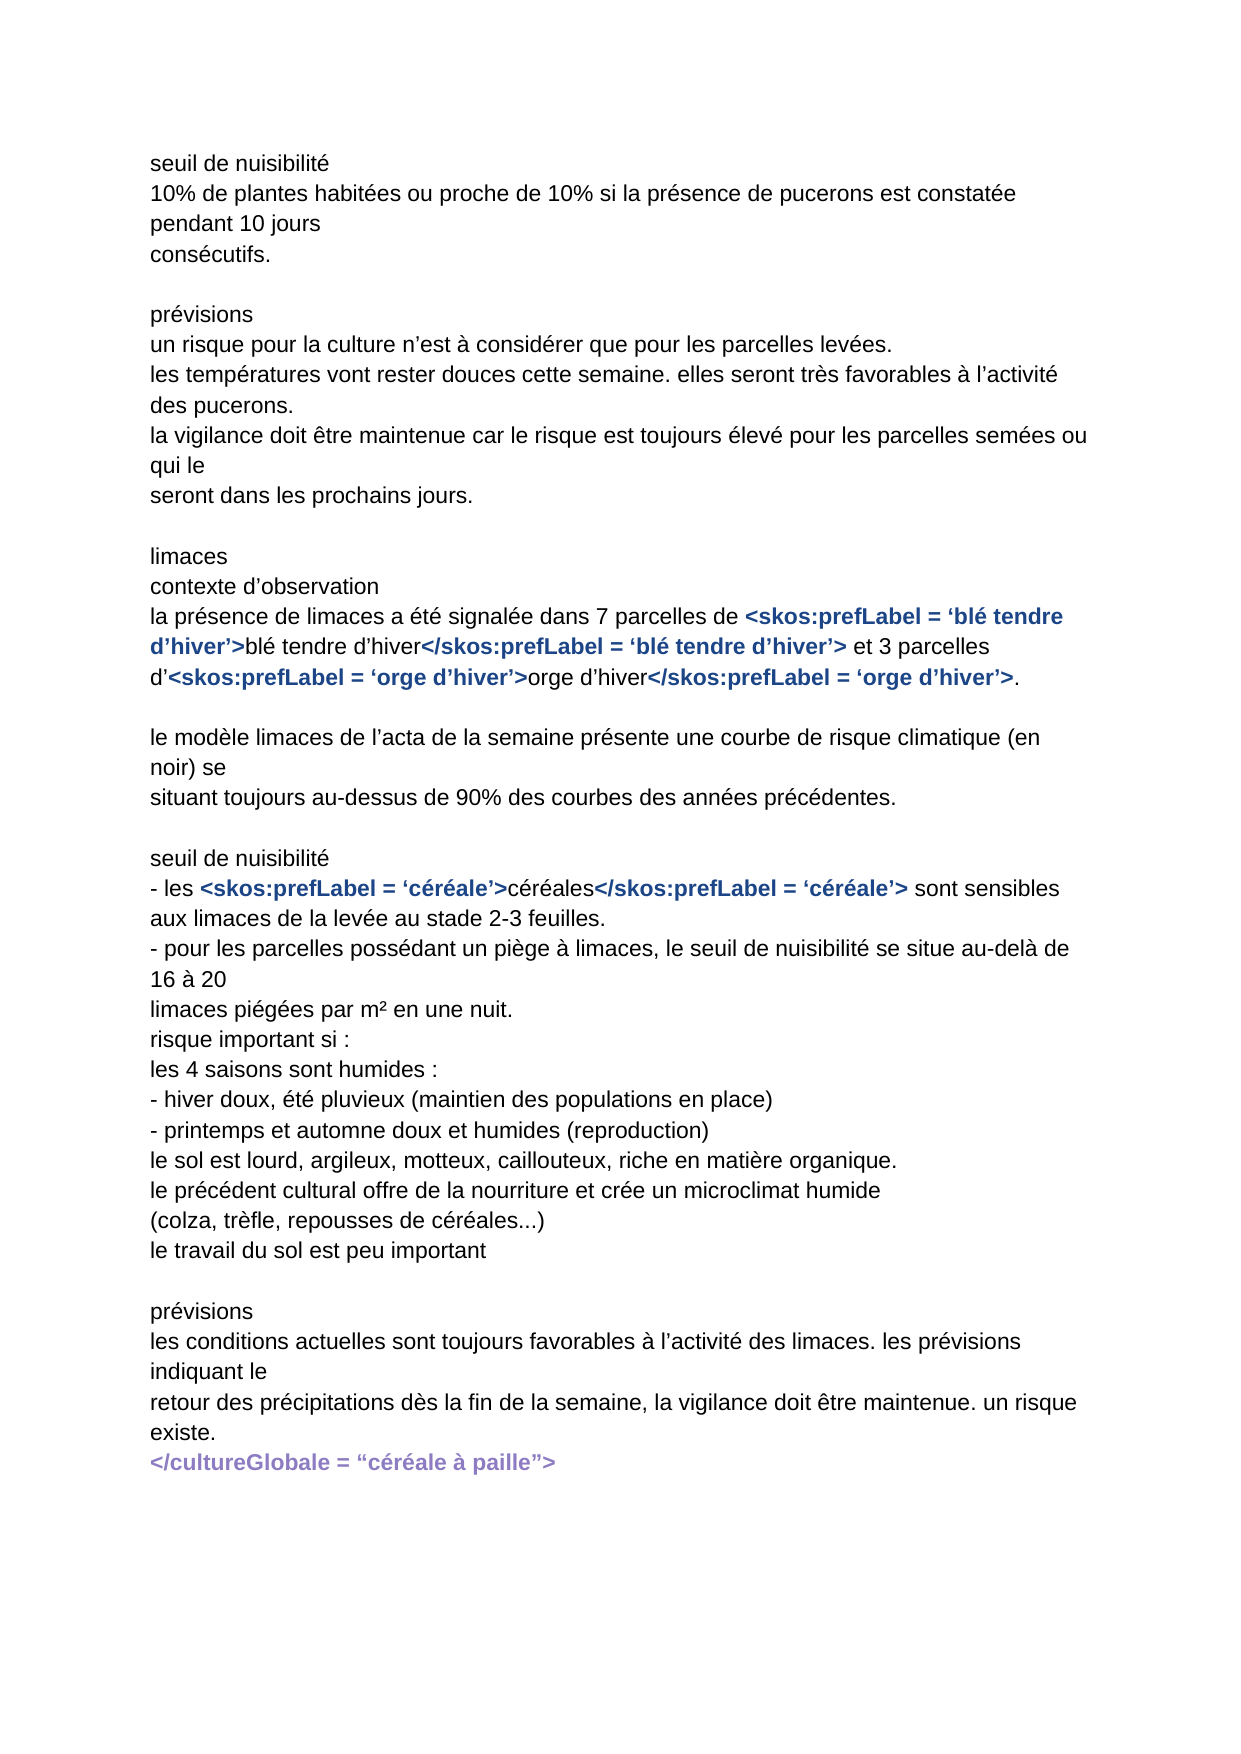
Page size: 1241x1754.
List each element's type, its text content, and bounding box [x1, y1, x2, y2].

text - printemps et automne doux et humides (reproduction) [150, 1117, 1090, 1143]
text situant toujours au-dessus de 90% des courbes des années précédentes. [150, 784, 1090, 811]
text la présence de limaces a été signalée dans 7 parcelles de <skos:prefLabel = ‘blé tendre d’hiver’>blé tendre d’hiver</skos:prefLabel = ‘blé tendre d’hiver’> et 3 parcelles d’<skos:prefLabel = ‘orge d’hiver’>orge d’hiver</skos:prefLabel = ‘orge d’hiver’>. [150, 603, 1090, 690]
text le travail du sol est peu important [150, 1237, 1090, 1264]
text limaces [150, 543, 1090, 569]
text - hiver doux, été pluvieux (maintien des populations en place) [150, 1086, 1090, 1113]
text le précédent cultural offre de la nourriture et crée un microclimat humide [150, 1177, 1090, 1203]
text seuil de nuisibilité [150, 845, 1090, 871]
text (colza, trèfle, repousses de céréales...) [150, 1207, 1090, 1234]
text retour des précipitations dès la fin de la semaine, la vigilance doit être maintenue. un risque existe. [150, 1388, 1090, 1445]
text seront dans les prochains jours. [150, 482, 1090, 509]
text un risque pour la culture n’est à considérer que pour les parcelles levées. [150, 331, 1090, 358]
text limaces piégées par m² en une nuit. [150, 996, 1090, 1022]
text les 4 saisons sont humides : [150, 1056, 1090, 1083]
text - pour les parcelles possédant un piège à limaces, le seuil de nuisibilité se situe au-delà de 16 à 20 [150, 935, 1090, 992]
text prévisions [150, 301, 1090, 327]
text 10% de plantes habitées ou proche de 10% si la présence de pucerons est constatée pendant 10 jours [150, 180, 1090, 237]
text les conditions actuelles sont toujours favorables à l’activité des limaces. les prévisions indiquant le [150, 1328, 1090, 1385]
text la vigilance doit être maintenue car le risque est toujours élevé pour les parcelles semées ou qui le [150, 422, 1090, 478]
text le sol est lourd, argileux, motteux, caillouteux, riche en matière organique. [150, 1147, 1090, 1173]
text seuil de nuisibilité [150, 150, 1090, 176]
text risque important si : [150, 1026, 1090, 1052]
text le modèle limaces de l’acta de la semaine présente une courbe de risque climatique (en noir) se [150, 724, 1090, 781]
text consécutifs. [150, 241, 1090, 267]
text contexte d’observation [150, 573, 1090, 599]
text </cultureGlobale = “céréale à paille”> [150, 1449, 1090, 1475]
text prévisions [150, 1298, 1090, 1324]
text - les <skos:prefLabel = ‘céréale’>céréales</skos:prefLabel = ‘céréale’> sont sensibles aux limaces de la levée au stade 2-3 feuilles. [150, 875, 1090, 932]
text les températures vont rester douces cette semaine. elles seront très favorables à l’activité des pucerons. [150, 361, 1090, 418]
